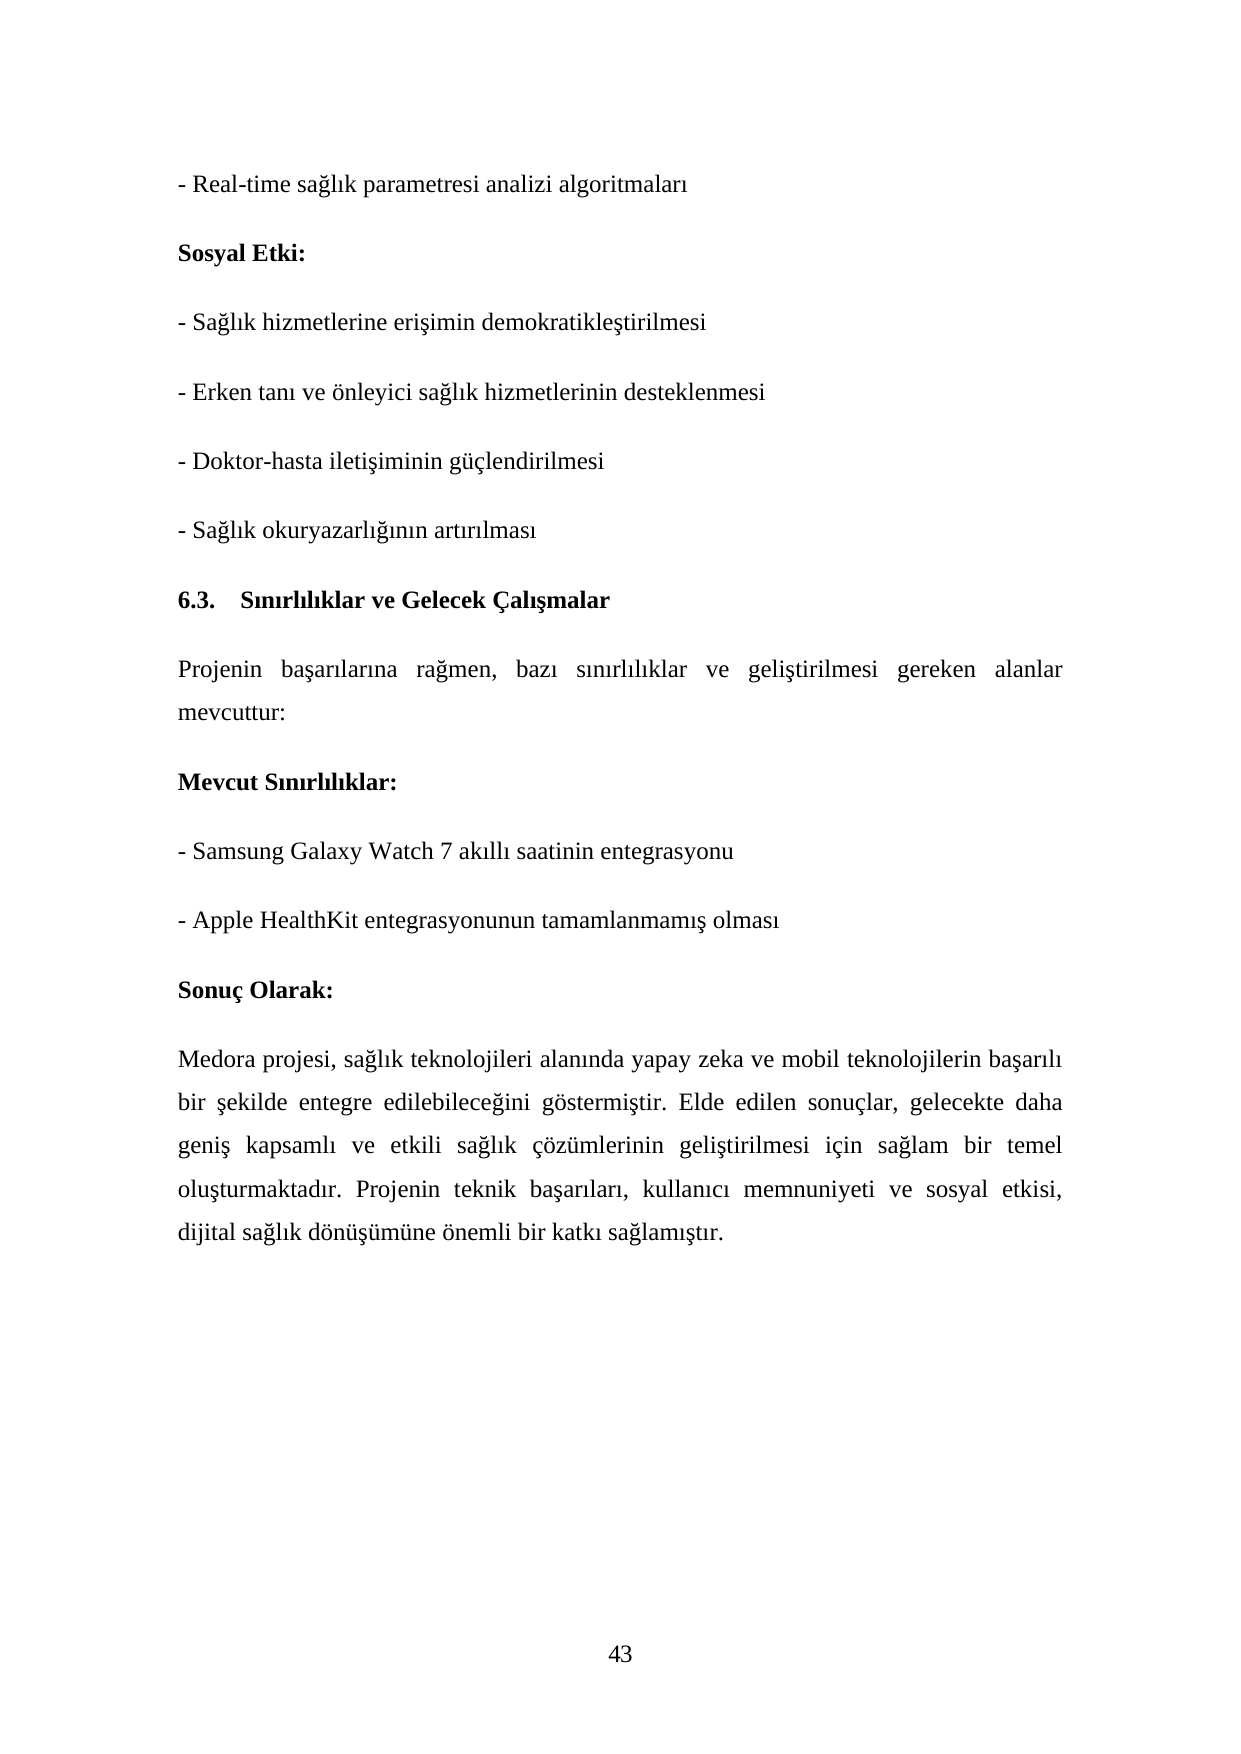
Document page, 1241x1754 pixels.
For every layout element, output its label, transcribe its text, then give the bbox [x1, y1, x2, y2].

text Sonuç Olarak: [178, 975, 1063, 1004]
text - Samsung Galaxy Watch 7 akıllı saatinin entegrasyonu [178, 836, 1063, 865]
text - Real-time sağlık parametresi analizi algoritmaları [178, 169, 1063, 197]
text - Sağlık hizmetlerine erişimin demokratikleştirilmesi [178, 307, 1063, 336]
text - Apple HealthKit entegrasyonunun tamamlanmamış olması [178, 906, 1063, 934]
text Sosyal Etki: [178, 238, 1063, 267]
text - Sağlık okuryazarlığının artırılması [178, 516, 1063, 544]
text Medora projesi, sağlık teknolojileri alanında yapay zeka ve mobil teknolojilerin başarılı bir şekilde entegre edilebileceğini göstermiştir. Elde edilen sonuçlar, gelecekte daha geniş kapsamlı ve etkili sağlık çözümlerinin geliştirilmesi için sağlam bir temel oluşturmaktadır. Projenin teknik başarıları, kullanıcı memnuniyeti ve sosyal etkisi, dijital sağlık dönüşümüne önemli bir katkı sağlamıştır. [178, 1044, 1063, 1246]
text - Erken tanı ve önleyici sağlık hizmetlerinin desteklenmesi [178, 377, 1063, 406]
text Mevcut Sınırlılıklar: [178, 767, 1063, 796]
text - Doktor-hasta iletişiminin güçlendirilmesi [178, 446, 1063, 475]
text 6.3. Sınırlılıklar ve Gelecek Çalışmalar [178, 585, 1063, 614]
text Projenin başarılarına rağmen, bazı sınırlılıklar ve geliştirilmesi gereken alanlar mevcuttur: [178, 654, 1063, 726]
